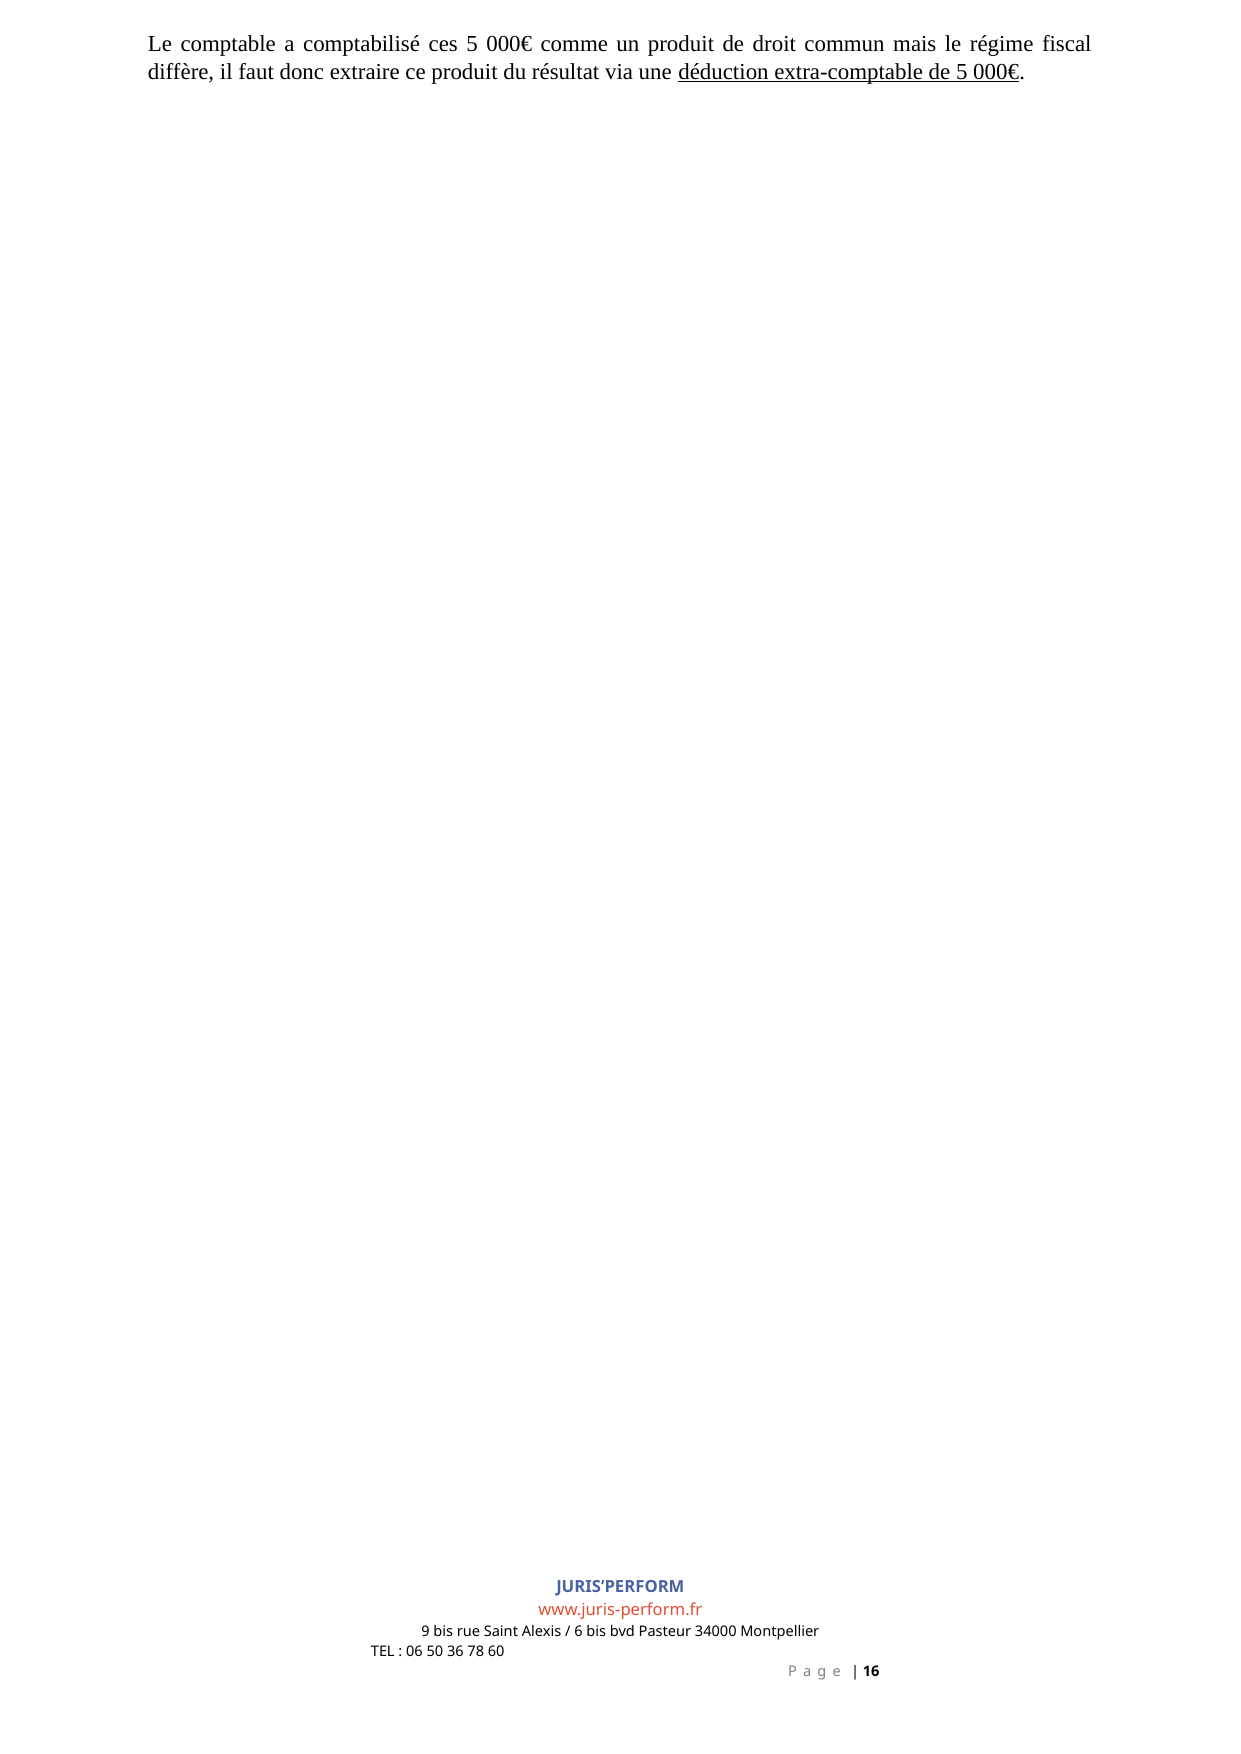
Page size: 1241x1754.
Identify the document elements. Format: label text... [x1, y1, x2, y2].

text Le comptable a comptabilisé ces 5 000€ comme un produit de droit commun mais le régime fiscal diffère, il faut donc extraire ce produit du résultat via une déduction extra-comptable de 5 000€. [148, 29, 1093, 84]
